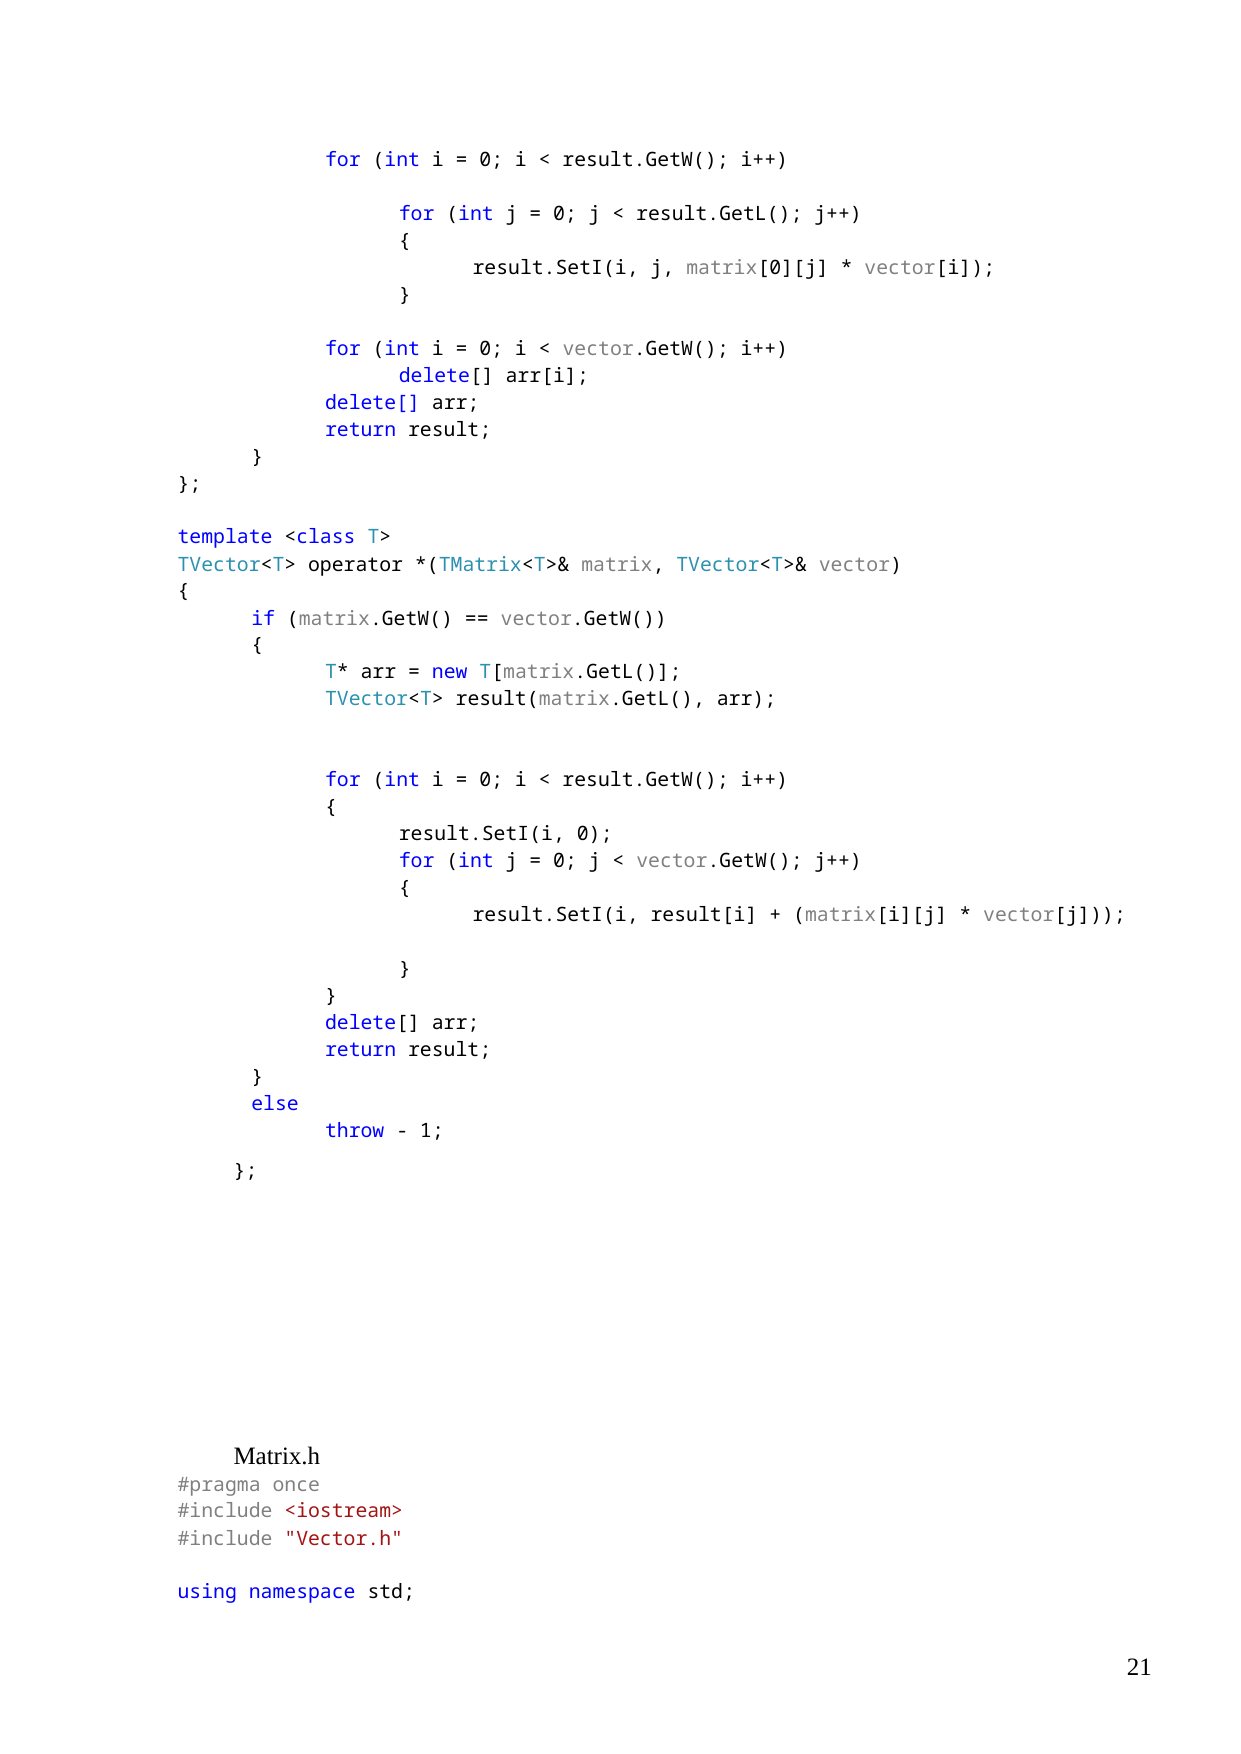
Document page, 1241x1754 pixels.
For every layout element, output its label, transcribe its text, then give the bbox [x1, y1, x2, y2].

text #include <iostream> [177, 1497, 1152, 1524]
text for (int j = 0; j < vector.GetW(); j++) [177, 847, 1152, 873]
text }; [177, 1156, 1152, 1183]
text result.SetI(i, result[i] + (matrix[i][j] * vector[j])); [177, 901, 1152, 927]
text delete[] arr; [177, 388, 1152, 415]
text for (int i = 0; i < vector.GetW(); i++) [177, 334, 1152, 361]
text for (int j = 0; j < result.GetL(); j++) [177, 199, 1152, 226]
text return result; [177, 1035, 1152, 1062]
text TVector<T> operator *(TMatrix<T>& matrix, TVector<T>& vector) [177, 550, 1152, 577]
text else [177, 1089, 1152, 1116]
text if (matrix.GetW() == vector.GetW()) [177, 604, 1152, 631]
text { [177, 873, 1152, 901]
text throw - 1; [177, 1116, 1152, 1143]
text return result; [177, 415, 1152, 442]
text } [177, 1062, 1152, 1089]
text Matrix.h [177, 1441, 1152, 1470]
text { [177, 631, 1152, 658]
text T* arr = new T[matrix.GetL()]; [177, 658, 1152, 685]
text } [177, 981, 1152, 1008]
text delete[] arr[i]; [177, 361, 1152, 388]
text { [177, 577, 1152, 604]
text TVector<T> result(matrix.GetL(), arr); [177, 685, 1152, 712]
text } [177, 954, 1152, 981]
text #include "Vector.h" [177, 1524, 1152, 1551]
text { [177, 793, 1152, 819]
text template <class T> [177, 523, 1152, 550]
text for (int i = 0; i < result.GetW(); i++) [177, 766, 1152, 793]
text }; [177, 469, 1152, 496]
text delete[] arr; [177, 1008, 1152, 1035]
text } [177, 442, 1152, 469]
text { [177, 226, 1152, 253]
text using namespace std; [177, 1578, 1152, 1605]
text for (int i = 0; i < result.GetW(); i++) [177, 145, 1152, 172]
text result.SetI(i, 0); [177, 819, 1152, 847]
text result.SetI(i, j, matrix[0][j] * vector[i]); [177, 253, 1152, 280]
text } [177, 280, 1152, 307]
text #pragma once [177, 1470, 1152, 1497]
